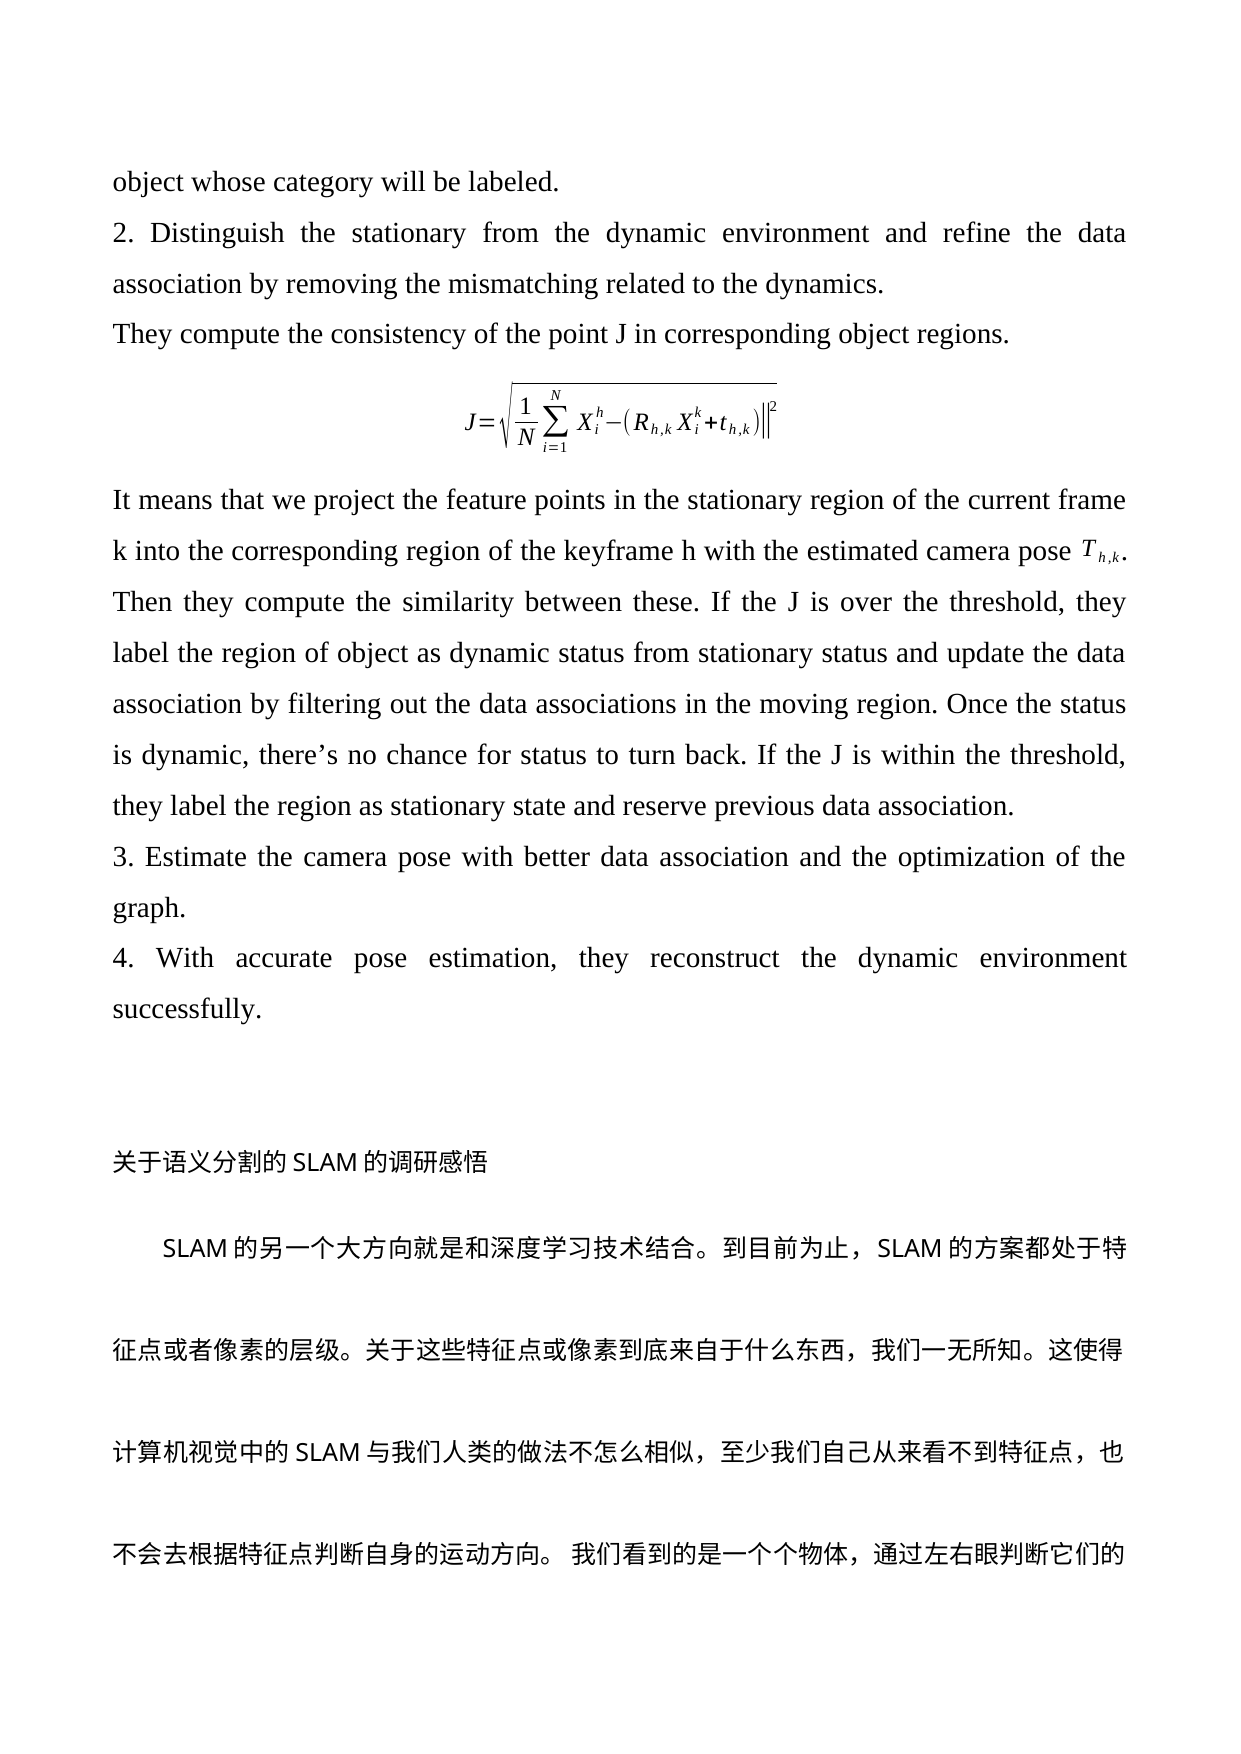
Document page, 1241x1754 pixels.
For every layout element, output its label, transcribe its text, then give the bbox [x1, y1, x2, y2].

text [112, 1213, 1128, 1586]
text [112, 164, 1128, 198]
text 2. Distinguish the stationary from the dynamic environment and refine the data association by removing the mismatching related to the dynamics. [112, 214, 1128, 299]
text It means that we project the feature points in the stationary region of the current frame k into the corresponding region of the keyframe h with the estimated camera pose . Then they compute the similarity between these. If the J is over the threshold, they label the region of object as dynamic status from stationary status and update the data association by filtering out the data associations in the moving region. Once the status is dynamic, there’s no chance for status to turn back. If the J is within the threshold, they label the region as stationary state and reserve previous data association. [112, 482, 1128, 822]
text 4. With accurate pose estimation, they reconstruct the dynamic environment successfully. [112, 940, 1128, 1025]
text 3. Estimate the camera pose with better data association and the optimization of the graph. [112, 838, 1128, 923]
text They compute the consistency of the point J in corresponding object regions. [112, 316, 1128, 350]
text 关于语义分割的SLAM的调研感悟 [112, 1127, 1128, 1195]
